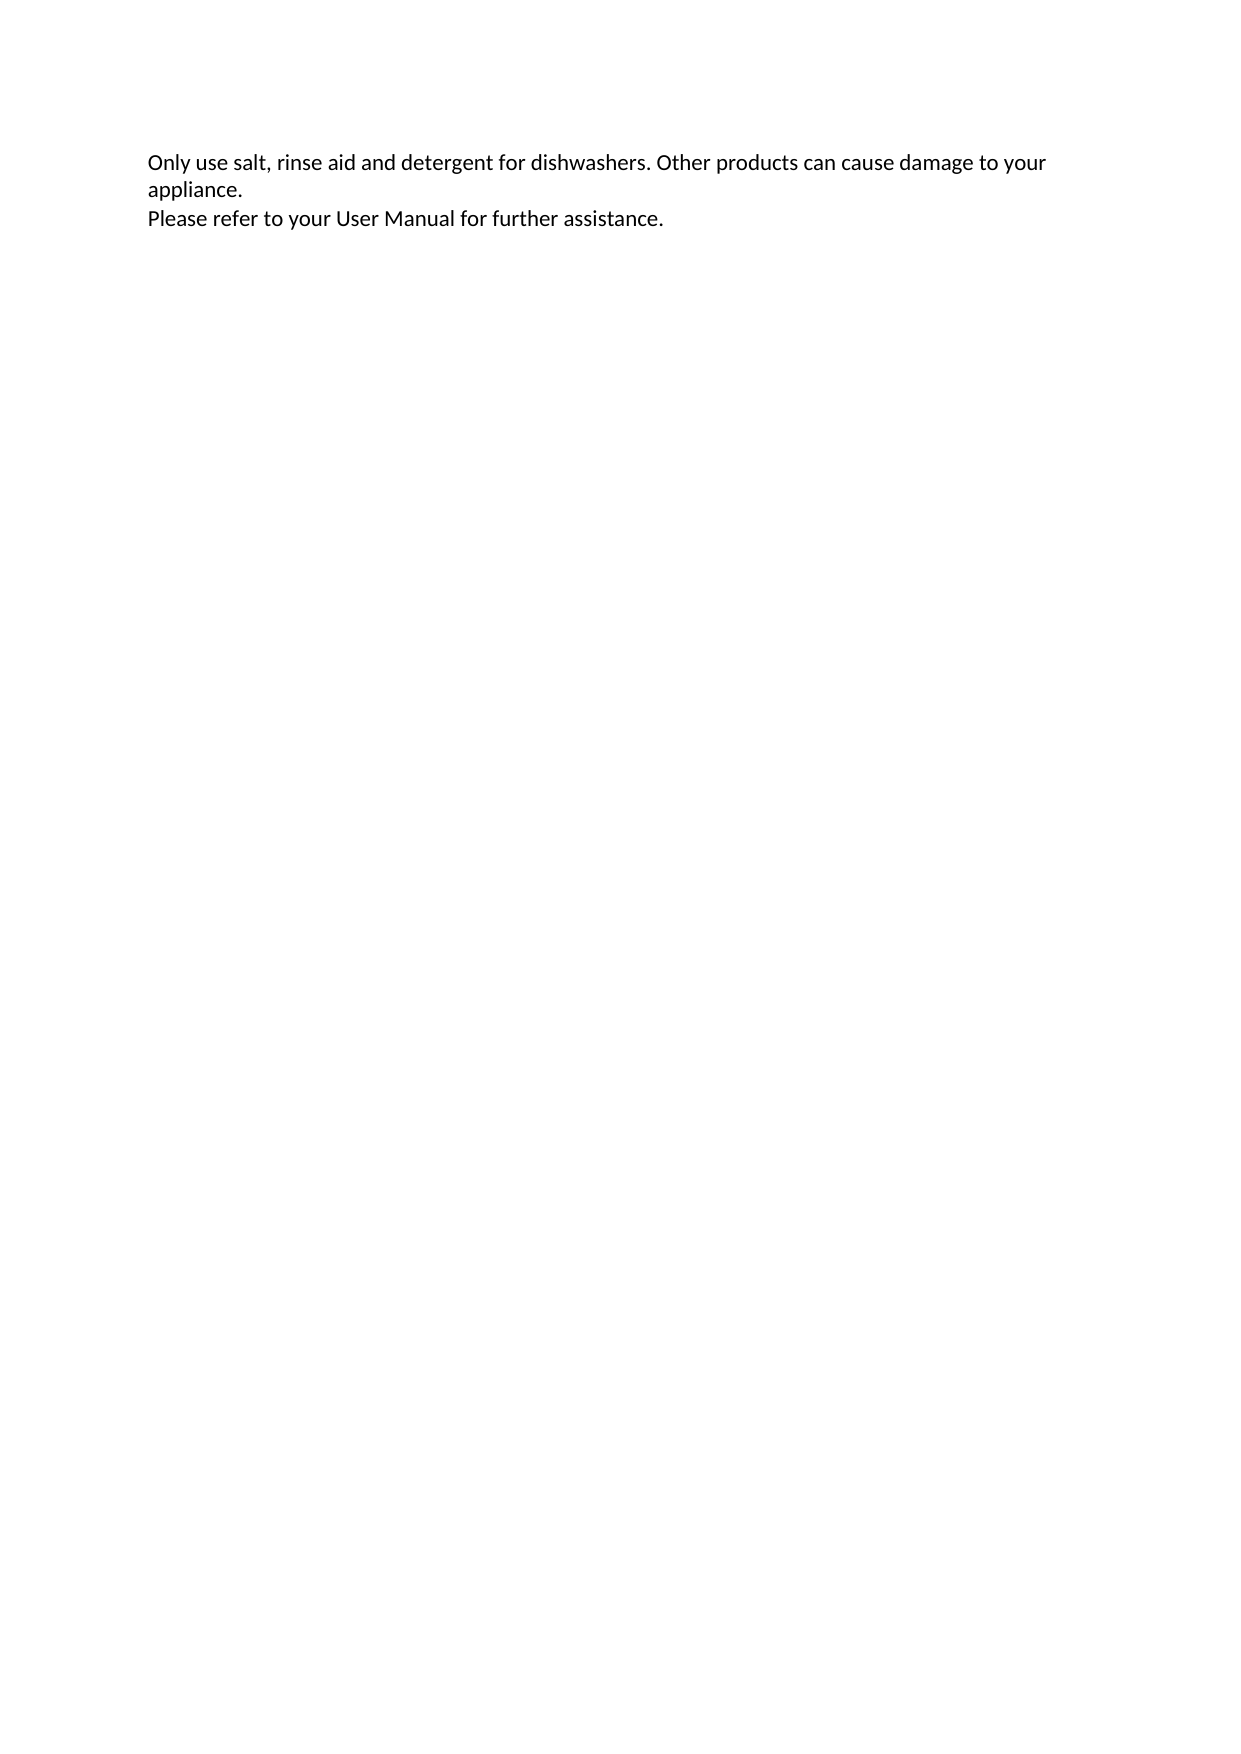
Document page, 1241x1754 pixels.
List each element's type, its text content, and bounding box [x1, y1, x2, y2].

text Only use salt, rinse aid and detergent for dishwashers. Other products can cause damage to your appliance. [148, 148, 1093, 204]
text Please refer to your User Manual for further assistance. [148, 204, 1093, 232]
